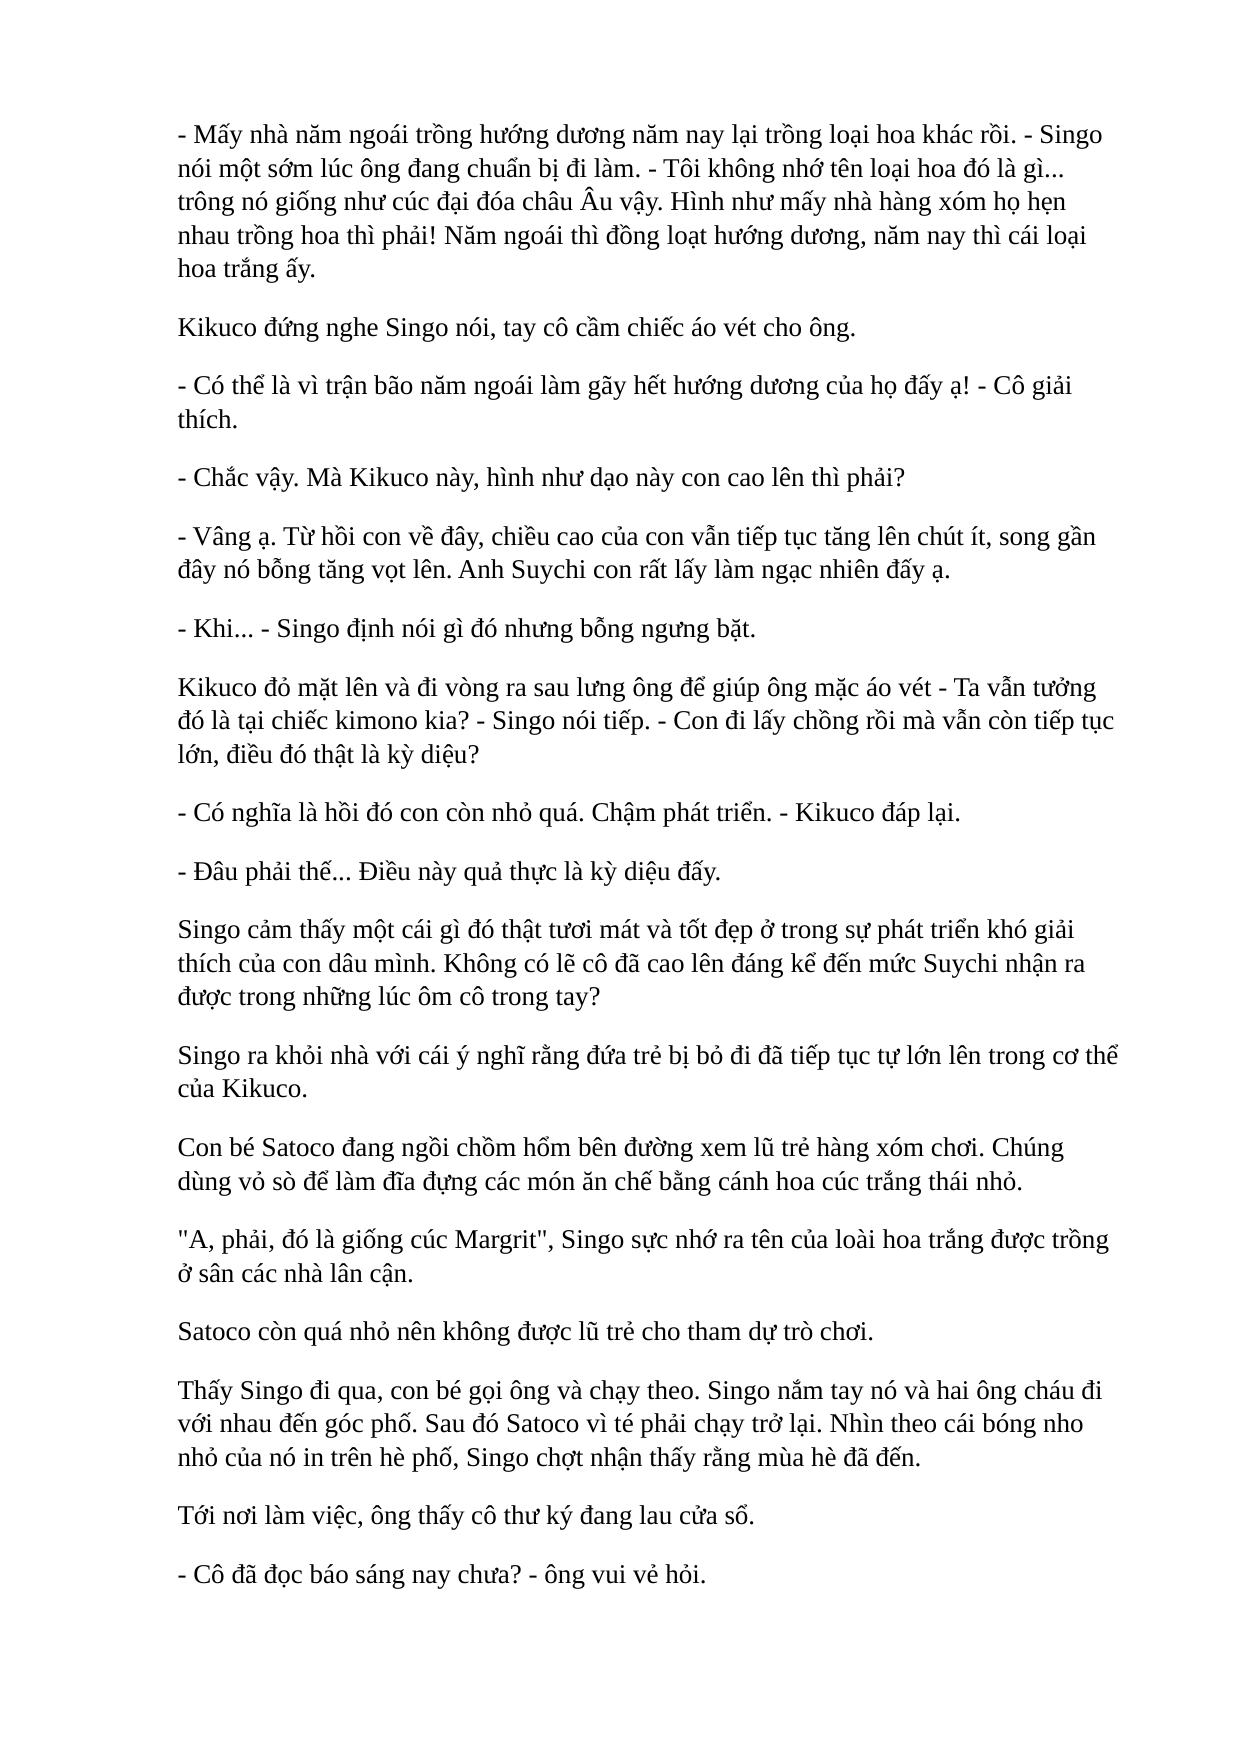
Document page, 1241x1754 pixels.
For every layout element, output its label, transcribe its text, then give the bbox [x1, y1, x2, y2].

text - Vâng ạ. Từ hồi con về đây, chiều cao của con vẫn tiếp tục tăng lên chút ít, song gần đây nó bỗng tăng vọt lên. Anh Suychi con rất lấy làm ngạc nhiên đấy ạ. [177, 520, 1122, 585]
text - Khi... - Singo định nói gì đó nhưng bỗng ngưng bặt. [177, 612, 1122, 643]
text Tới nơi làm việc, ông thấy cô thư ký đang lau cửa sổ. [177, 1499, 1122, 1531]
text Kikuco đỏ mặt lên và đi vòng ra sau lưng ông để giúp ông mặc áo vét - Ta vẫn tưởng đó là tại chiếc kimono kia? - Singo nói tiếp. - Con đi lấy chồng rồi mà vẫn còn tiếp tục lớn, điều đó thật là kỳ diệu? [177, 671, 1122, 769]
text - Có thể là vì trận bão năm ngoái làm gãy hết hướng dương của họ đấy ạ! - Cô giải thích. [177, 369, 1122, 434]
text "A, phải, đó là giống cúc Margrit", Singo sực nhớ ra tên của loài hoa trắng được trồng ở sân các nhà lân cận. [177, 1223, 1122, 1288]
text - Mấy nhà năm ngoái trồng hướng dương năm nay lại trồng loại hoa khác rồi. - Singo nói một sớm lúc ông đang chuẩn bị đi làm. - Tôi không nhớ tên loại hoa đó là gì... trông nó giống như cúc đại đóa châu Âu vậy. Hình như mấy nhà hàng xóm họ hẹn nhau trồng hoa thì phải! Năm ngoái thì đồng loạt hướng dương, năm nay thì cái loại hoa trắng ấy. [177, 118, 1122, 283]
text Singo cảm thấy một cái gì đó thật tươi mát và tốt đẹp ở trong sự phát triển khó giải thích của con dâu mình. Không có lẽ cô đã cao lên đáng kể đến mức Suychi nhận ra được trong những lúc ôm cô trong tay? [177, 913, 1122, 1012]
text - Chắc vậy. Mà Kikuco này, hình như dạo này con cao lên thì phải? [177, 461, 1122, 493]
text Satoco còn quá nhỏ nên không được lũ trẻ cho tham dự trò chơi. [177, 1315, 1122, 1346]
text - Có nghĩa là hồi đó con còn nhỏ quá. Chậm phát triển. - Kikuco đáp lại. [177, 796, 1122, 827]
text - Đâu phải thế... Điều này quả thực là kỳ diệu đấy. [177, 855, 1122, 886]
text Thấy Singo đi qua, con bé gọi ông và chạy theo. Singo nắm tay nó và hai ông cháu đi với nhau đến góc phố. Sau đó Satoco vì té phải chạy trở lại. Nhìn theo cái bóng nho nhỏ của nó in trên hè phố, Singo chợt nhận thấy rằng mùa hè đã đến. [177, 1374, 1122, 1472]
text Singo ra khỏi nhà với cái ý nghĩ rằng đứa trẻ bị bỏ đi đã tiếp tục tự lớn lên trong cơ thể của Kikuco. [177, 1039, 1122, 1104]
text Kikuco đứng nghe Singo nói, tay cô cầm chiếc áo vét cho ông. [177, 311, 1122, 342]
text - Cô đã đọc báo sáng nay chưa? - ông vui vẻ hỏi. [177, 1558, 1122, 1589]
text Con bé Satoco đang ngồi chồm hổm bên đường xem lũ trẻ hàng xóm chơi. Chúng dùng vỏ sò để làm đĩa đựng các món ăn chế bằng cánh hoa cúc trắng thái nhỏ. [177, 1131, 1122, 1196]
